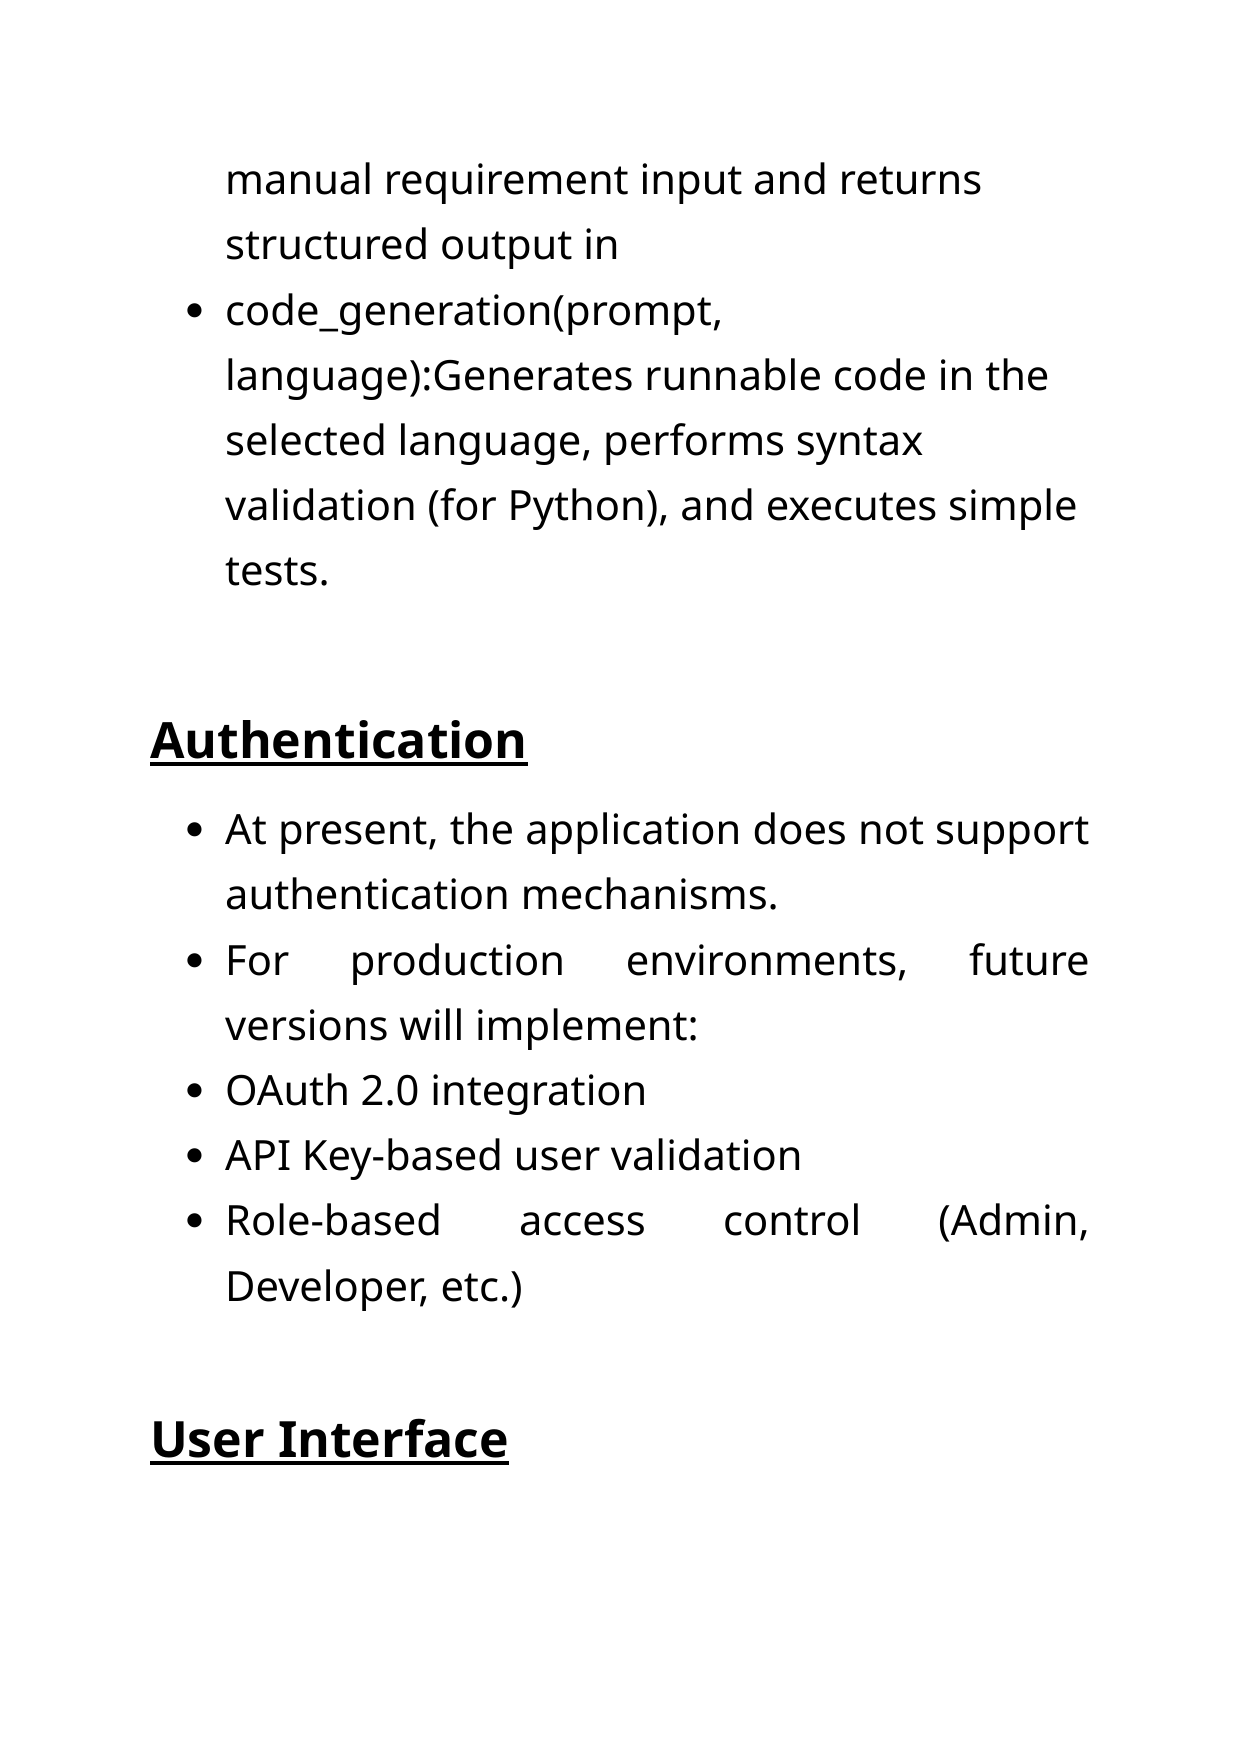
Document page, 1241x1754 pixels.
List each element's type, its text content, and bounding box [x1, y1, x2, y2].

list OAuth 2.0 integration [187, 1061, 1090, 1118]
list For production environments, future versions will implement: [187, 930, 1090, 1052]
list API Key-based user validation [187, 1126, 1090, 1183]
list code_generation(prompt, language):Generates runnable code in the selected language, performs syntax validation (for Python), and executes simple tests. [187, 280, 1090, 598]
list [187, 150, 1090, 272]
text User Interface [150, 1403, 1090, 1472]
text Authentication [150, 705, 1090, 773]
list Role-based access control (Admin, Developer, etc.) [187, 1191, 1090, 1313]
list At present, the application does not support authentication mechanisms. [187, 800, 1090, 922]
